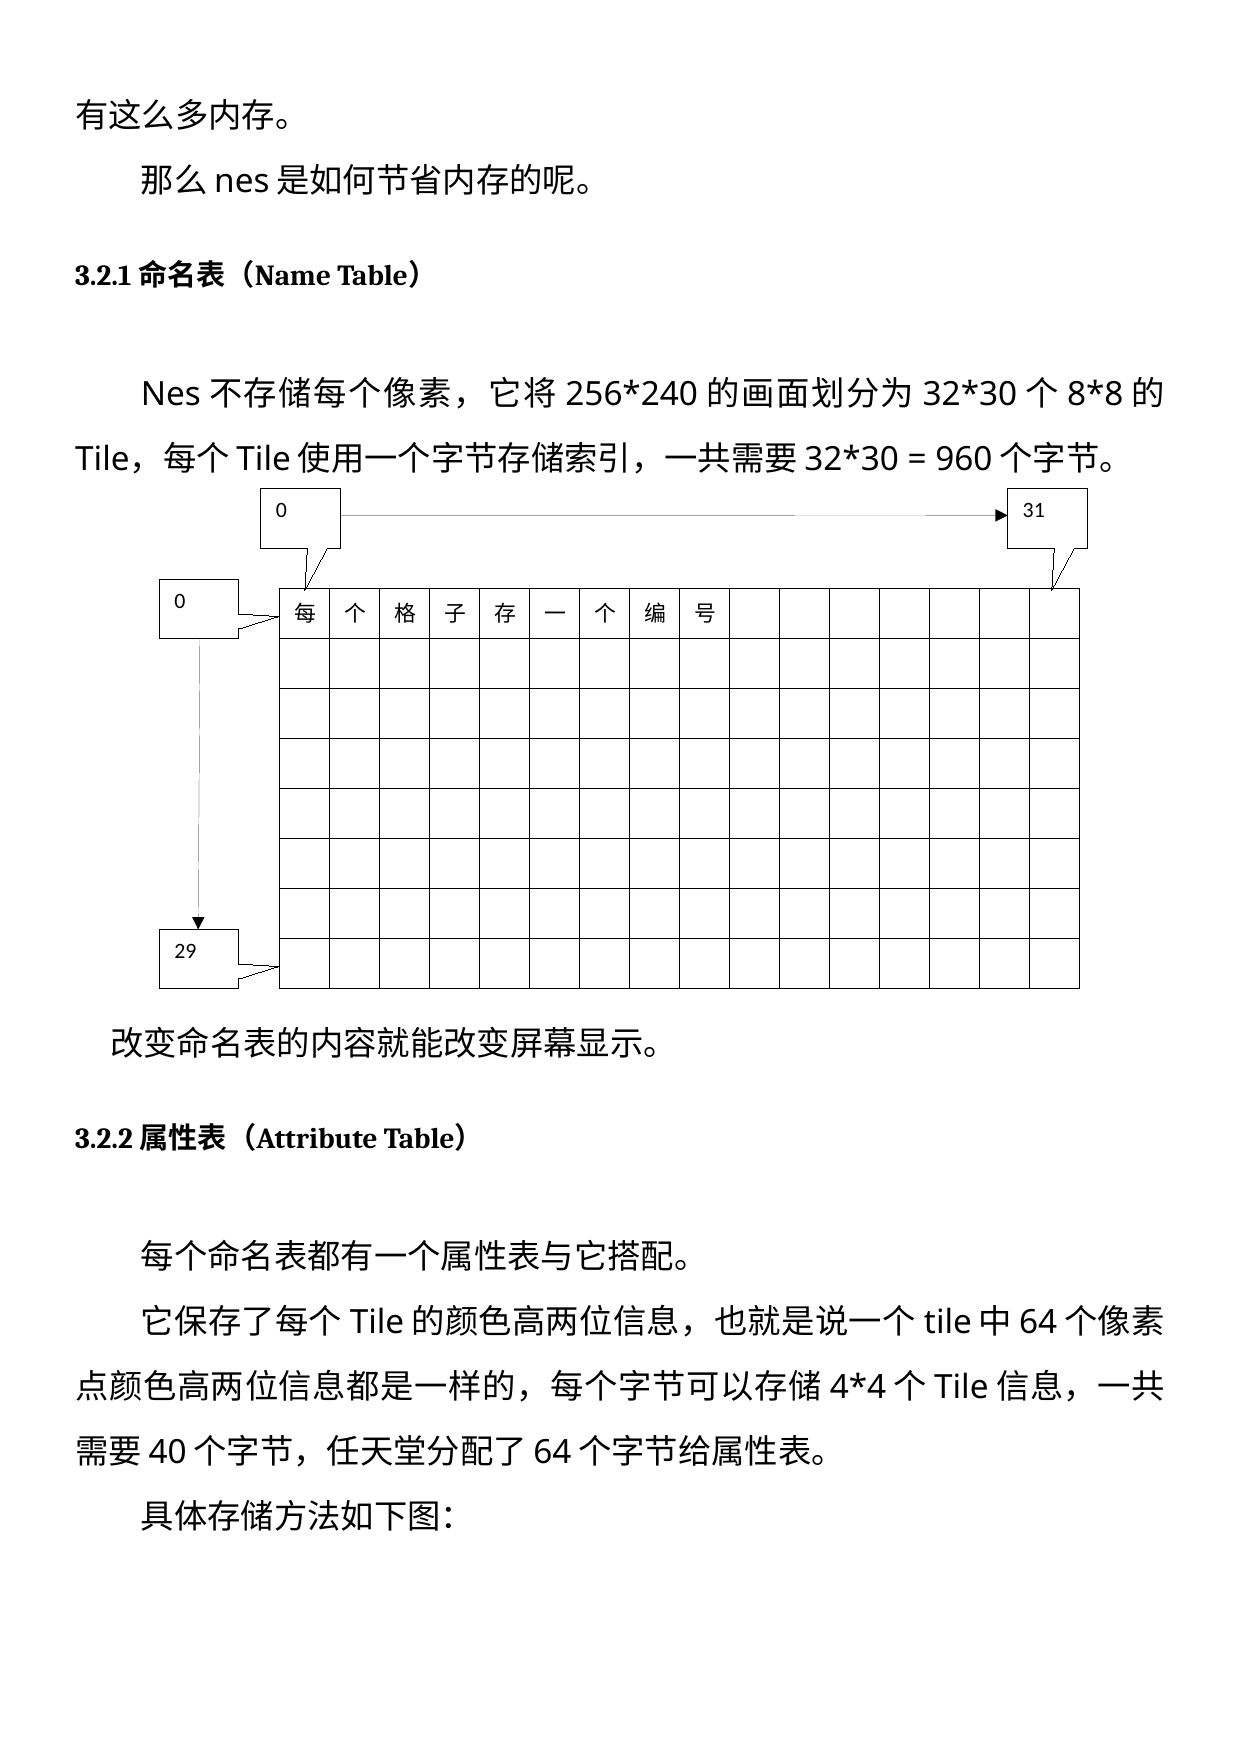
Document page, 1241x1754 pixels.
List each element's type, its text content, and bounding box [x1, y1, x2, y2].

text 那么nes是如何节省内存的呢。 [75, 146, 1165, 211]
subtitle 3.2.2 属性表（Attribute Table） [75, 1103, 1165, 1168]
text 改变命名表的内容就能改变屏幕显示。 [75, 1009, 1165, 1074]
text 具体存储方法如下图： [75, 1482, 1165, 1547]
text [75, 81, 1165, 146]
text 它保存了每个Tile的颜色高两位信息，也就是说一个tile中64个像素点颜色高两位信息都是一样的，每个字节可以存储4*4个Tile信息，一共需要40个字节，任天堂分配了64个字节给属性表。 [75, 1287, 1165, 1482]
text 每个命名表都有一个属性表与它搭配。 [75, 1222, 1165, 1287]
text Nes不存储每个像素，它将256*240的画面划分为32*30个8*8的Tile，每个Tile使用一个字节存储索引，一共需要32*30 = 960个字节。 [75, 359, 1165, 489]
subtitle 3.2.1 命名表（Name Table） [75, 240, 1165, 305]
